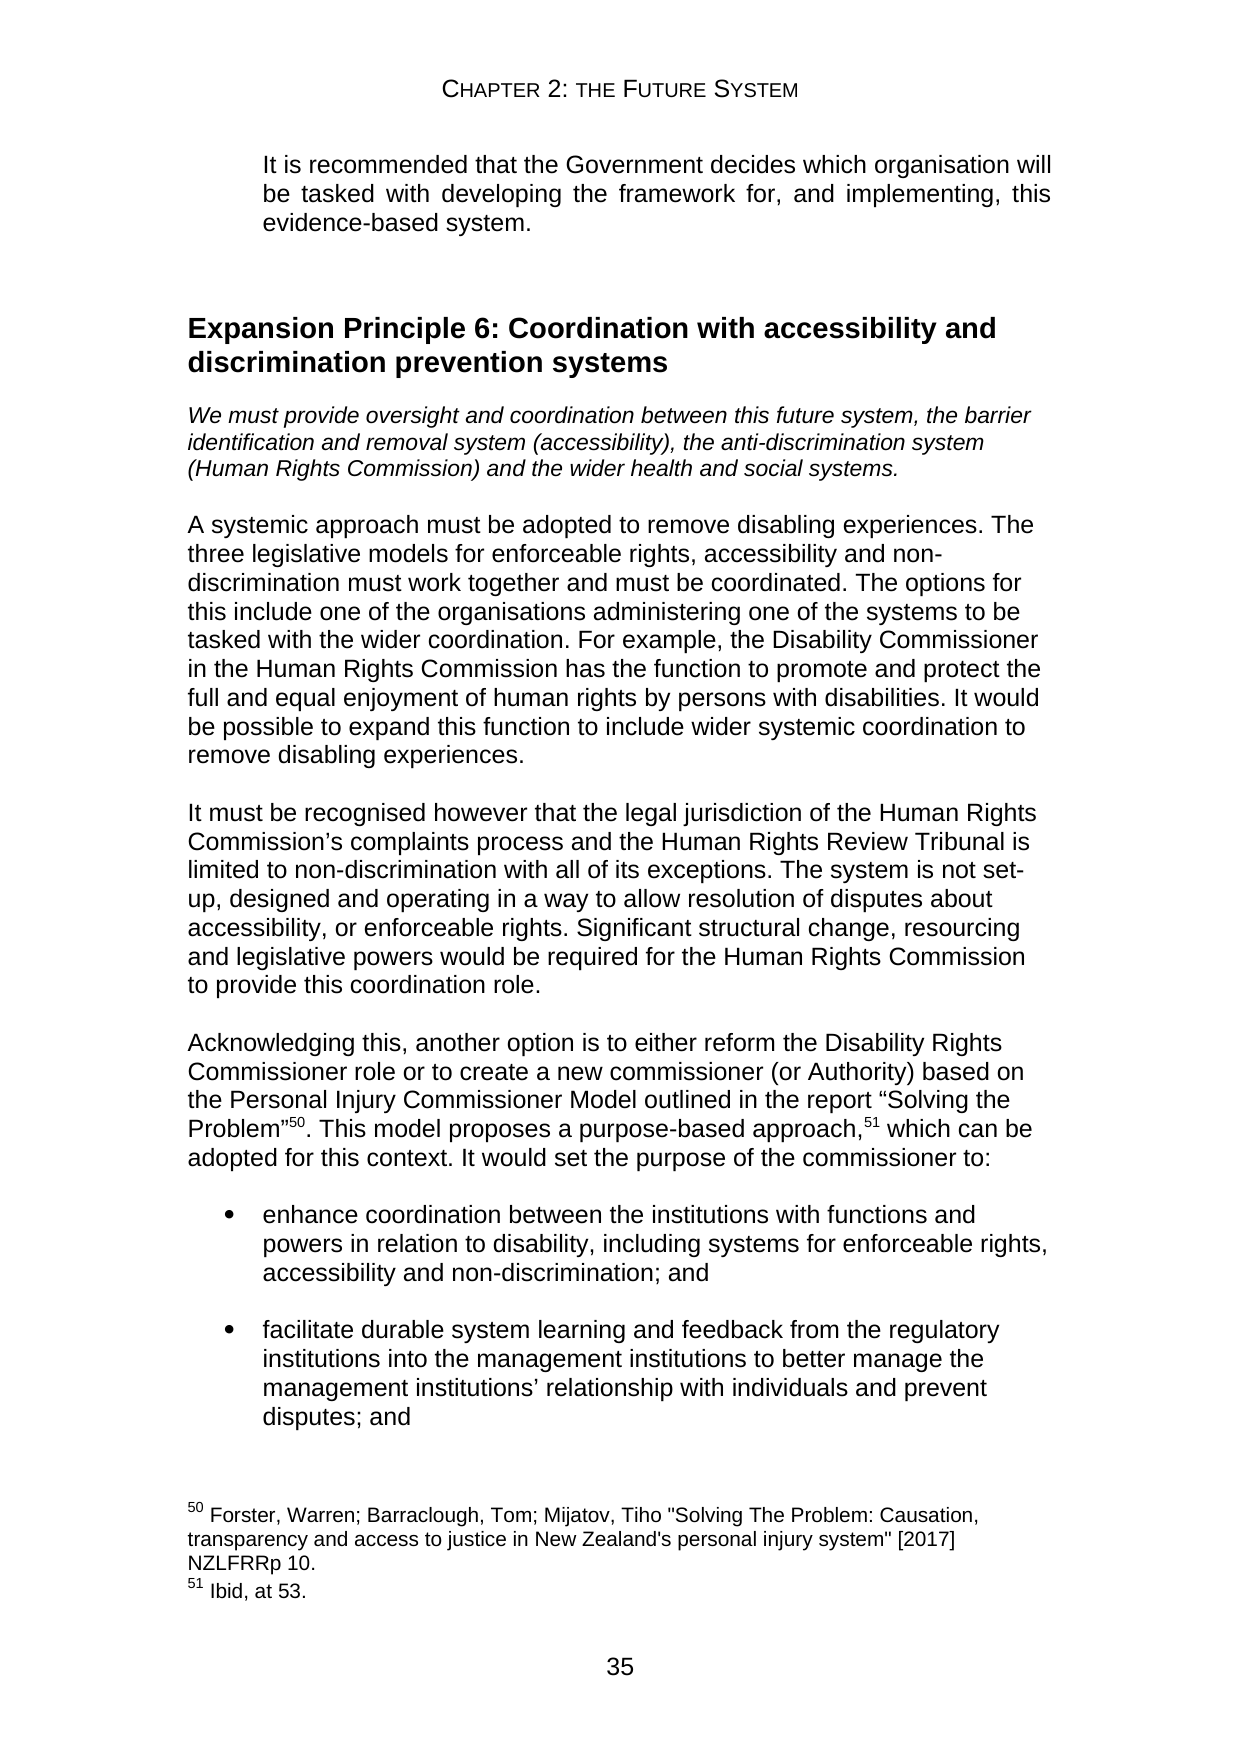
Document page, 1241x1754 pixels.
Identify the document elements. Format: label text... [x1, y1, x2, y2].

text We must provide oversight and coordination between this future system, the barrier identification and removal system (accessibility), the anti-discrimination system (Human Rights Commission) and the wider health and social systems. [187, 402, 1053, 482]
text Acknowledging this, another option is to either reform the Disability Rights Commissioner role or to create a new commissioner (or Authority) based on the Personal Injury Commissioner Model outlined in the report “Solving the Problem”. This model proposes a purpose-based approach, which can be adopted for this context. It would set the purpose of the commissioner to: [187, 999, 1053, 1172]
list enhance coordination between the institutions with functions and powers in relation to disability, including systems for enforceable rights, accessibility and non-discrimination; and [225, 1200, 1053, 1287]
list facilitate durable system learning and feedback from the regulatory institutions into the management institutions to better manage the management institutions’ relationship with individuals and prevent disputes; and [225, 1315, 1053, 1431]
text A systemic approach must be adopted to remove disabling experiences. The three legislative models for enforceable rights, accessibility and non-discrimination must work together and must be coordinated. The options for this include one of the organisations administering one of the systems to be tasked with the wider coordination. For example, the Disability Commissioner in the Human Rights Commission has the function to promote and protect the full and equal enjoyment of human rights by persons with disabilities. It would be possible to expand this function to include wider systemic coordination to remove disabling experiences. [187, 510, 1053, 769]
subtitle Expansion Principle 6: Coordination with accessibility and discrimination prevention systems [187, 311, 1053, 378]
text It is recommended that the Government decides which organisation will be tasked with developing the framework for, and implementing, this evidence-based system. [262, 150, 1053, 236]
text It must be recognised however that the legal jurisdiction of the Human Rights Commission’s complaints process and the Human Rights Review Tribunal is limited to non-discrimination with all of its exceptions. The system is not set-up, designed and operating in a way to allow resolution of disputes about accessibility, or enforceable rights. Significant structural change, resourcing and legislative powers would be required for the Human Rights Commission to provide this coordination role. [187, 798, 1053, 999]
